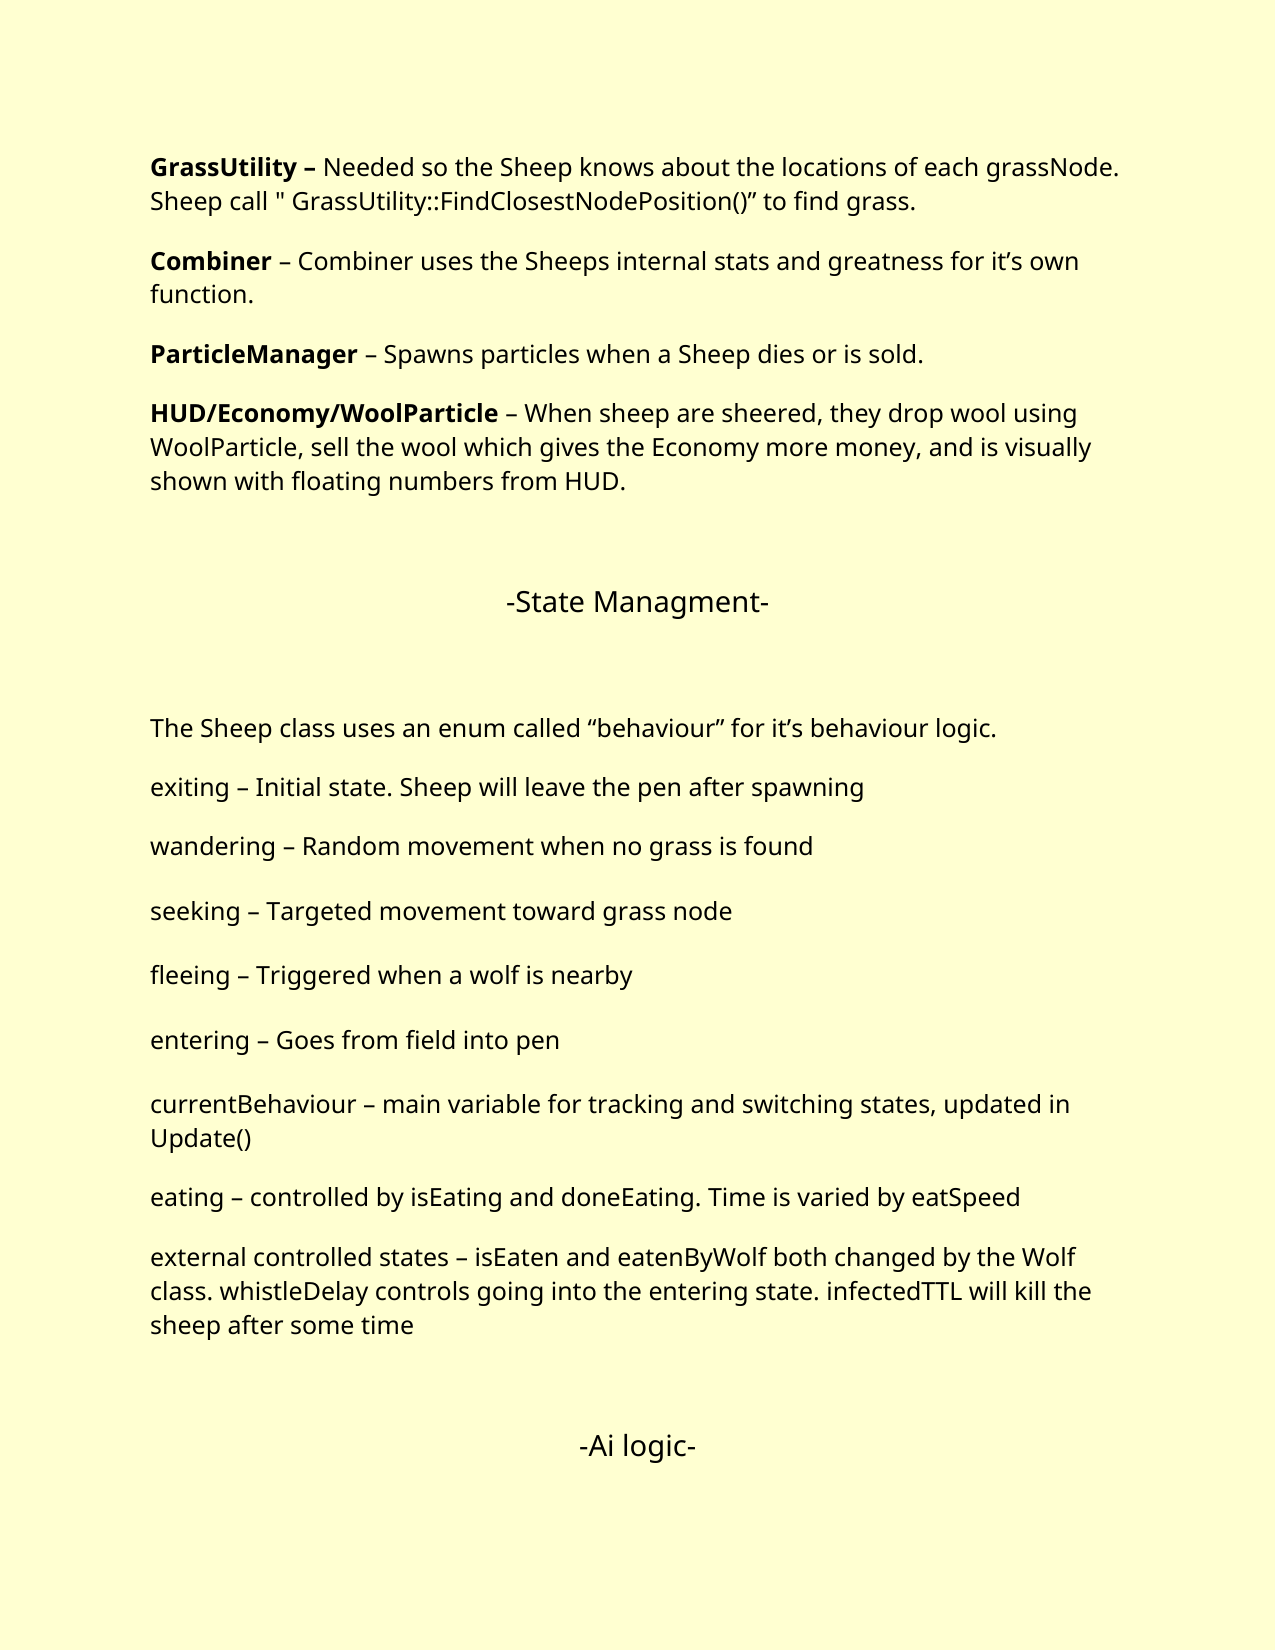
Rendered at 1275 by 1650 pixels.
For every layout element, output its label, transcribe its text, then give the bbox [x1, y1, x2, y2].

text eating – controlled by isEating and doneEating. Time is varied by eatSpeed [150, 1180, 1125, 1214]
text currentBehaviour – main variable for tracking and switching states, updated in Update() [150, 1087, 1125, 1155]
text HUD/Economy/WoolParticle – When sheep are sheered, they drop wool using WoolParticle, sell the wool which gives the Economy more money, and is visually shown with floating numbers from HUD. [150, 395, 1125, 497]
text GrassUtility – Needed so the Sheep knows about the locations of each grassNode. Sheep call " GrassUtility::FindClosestNodePosition()” to find grass. [150, 150, 1125, 218]
text entering – Goes from field into pen [150, 1022, 1125, 1057]
text ParticleManager – Spawns particles when a Sheep dies or is sold. [150, 336, 1125, 370]
text -Ai logic- [150, 1425, 1125, 1465]
text fleeing – Triggered when a wolf is nearby [150, 958, 1125, 992]
text -State Managment- [150, 582, 1125, 621]
text external controlled states – isEaten and eatenByWolf both changed by the Wolf class. whistleDelay controls going into the entering state. infectedTTL will kill the sheep after some time [150, 1239, 1125, 1341]
text seeking – Targeted movement toward grass node [150, 893, 1125, 928]
text Combiner – Combiner uses the Sheeps internal stats and greatness for it’s own function. [150, 243, 1125, 311]
text wandering – Random movement when no grass is found [150, 829, 1125, 863]
text exiting – Initial state. Sheep will leave the pen after spawning [150, 770, 1125, 804]
text The Sheep class uses an enum called “behaviour” for it’s behaviour logic. [150, 711, 1125, 745]
